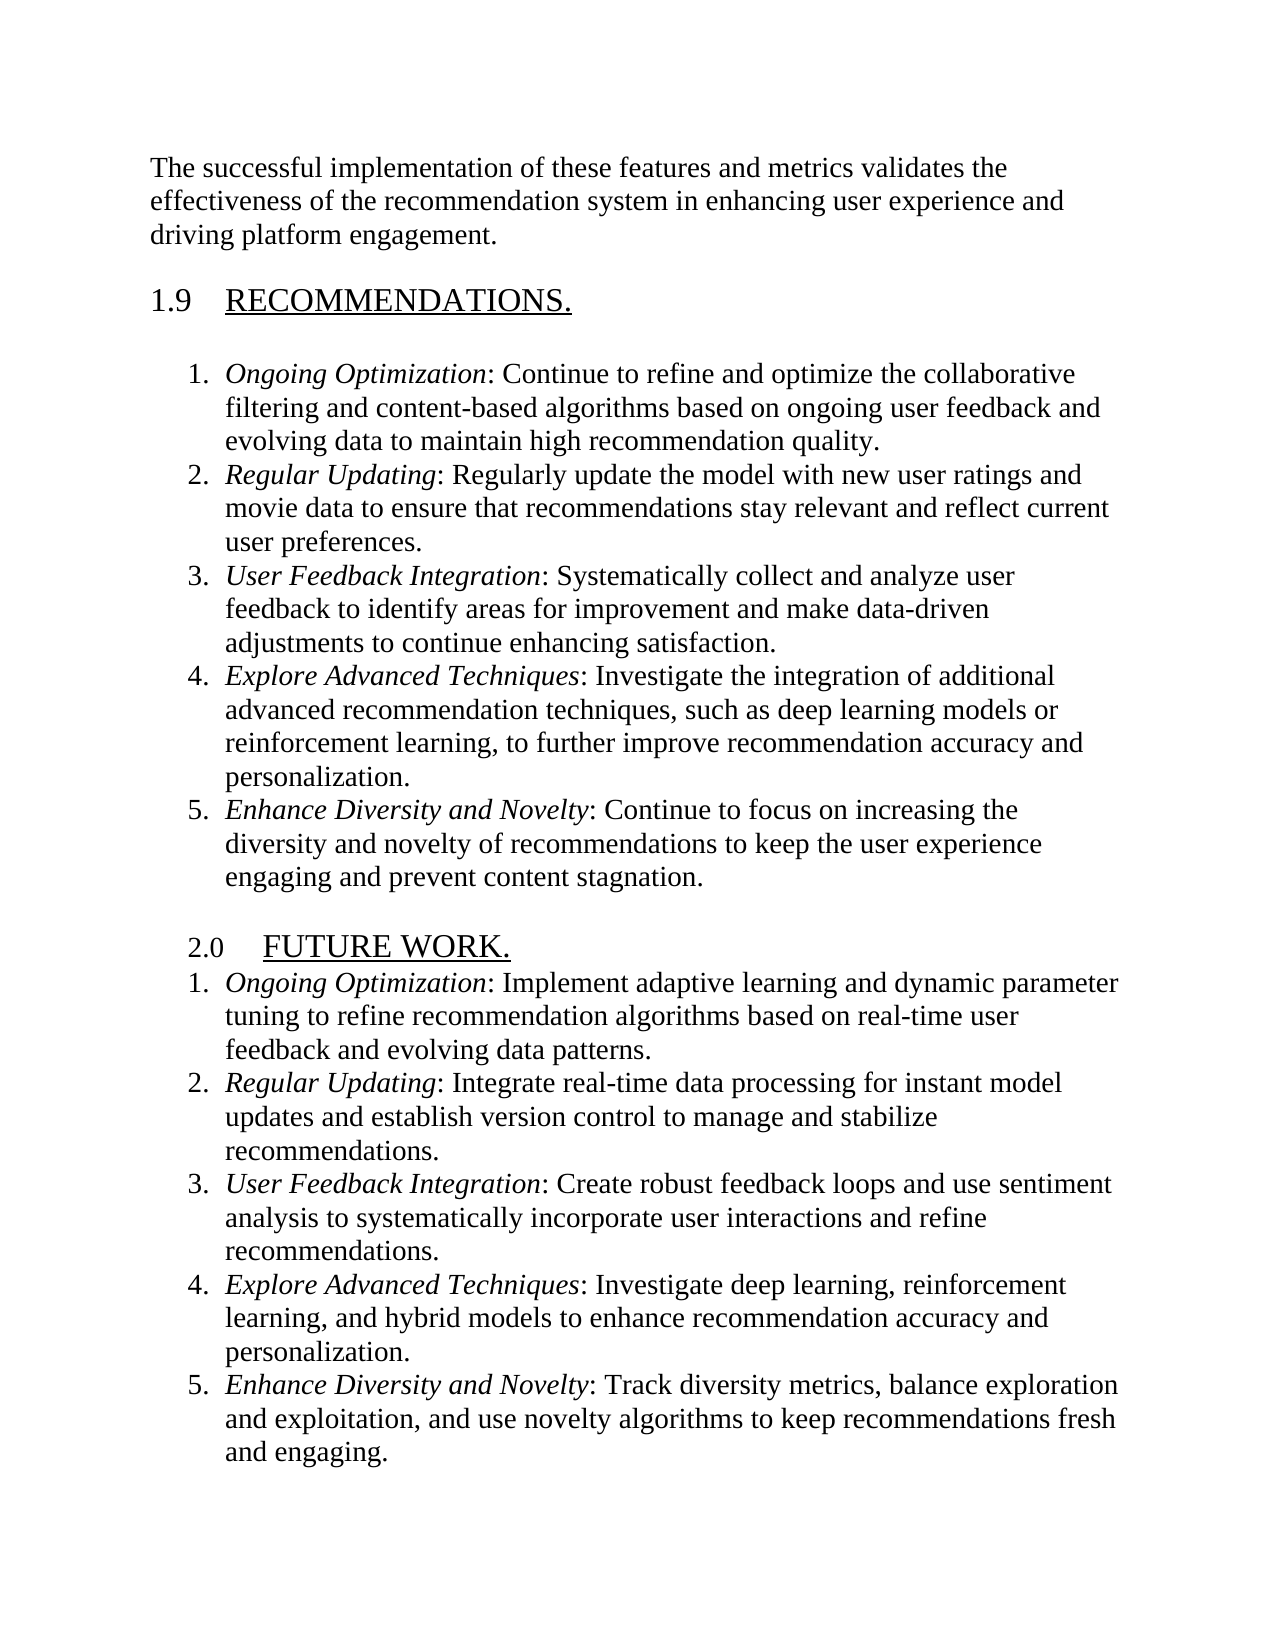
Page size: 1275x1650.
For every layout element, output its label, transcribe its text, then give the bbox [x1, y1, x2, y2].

list RECOMMENDATIONS. [150, 280, 1125, 318]
list Regular Updating: Integrate real-time data processing for instant model updates and establish version control to manage and stabilize recommendations. [187, 1066, 1125, 1166]
list Explore Advanced Techniques: Investigate deep learning, reinforcement learning, and hybrid models to enhance recommendation accuracy and personalization. [187, 1267, 1125, 1367]
list User Feedback Integration: Create robust feedback loops and use sentiment analysis to systematically incorporate user interactions and refine recommendations. [187, 1166, 1125, 1267]
list Enhance Diversity and Novelty: Continue to focus on increasing the diversity and novelty of recommendations to keep the user experience engaging and prevent content stagnation. [187, 792, 1125, 893]
list Regular Updating: Regularly update the model with new user ratings and movie data to ensure that recommendations stay relevant and reflect current user preferences. [187, 457, 1125, 558]
list FUTURE WORK. [187, 927, 1125, 965]
list Ongoing Optimization: Continue to refine and optimize the collaborative filtering and content-based algorithms based on ongoing user feedback and evolving data to maintain high recommendation quality. [187, 356, 1125, 457]
text The successful implementation of these features and metrics validates the effectiveness of the recommendation system in enhancing user experience and driving platform engagement. [150, 150, 1125, 251]
list Explore Advanced Techniques: Investigate the integration of additional advanced recommendation techniques, such as deep learning models or reinforcement learning, to further improve recommendation accuracy and personalization. [187, 658, 1125, 792]
list Ongoing Optimization: Implement adaptive learning and dynamic parameter tuning to refine recommendation algorithms based on real-time user feedback and evolving data patterns. [187, 965, 1125, 1066]
list User Feedback Integration: Systematically collect and analyze user feedback to identify areas for improvement and make data-driven adjustments to continue enhancing satisfaction. [187, 558, 1125, 658]
list Enhance Diversity and Novelty: Track diversity metrics, balance exploration and exploitation, and use novelty algorithms to keep recommendations fresh and engaging. [187, 1367, 1125, 1468]
